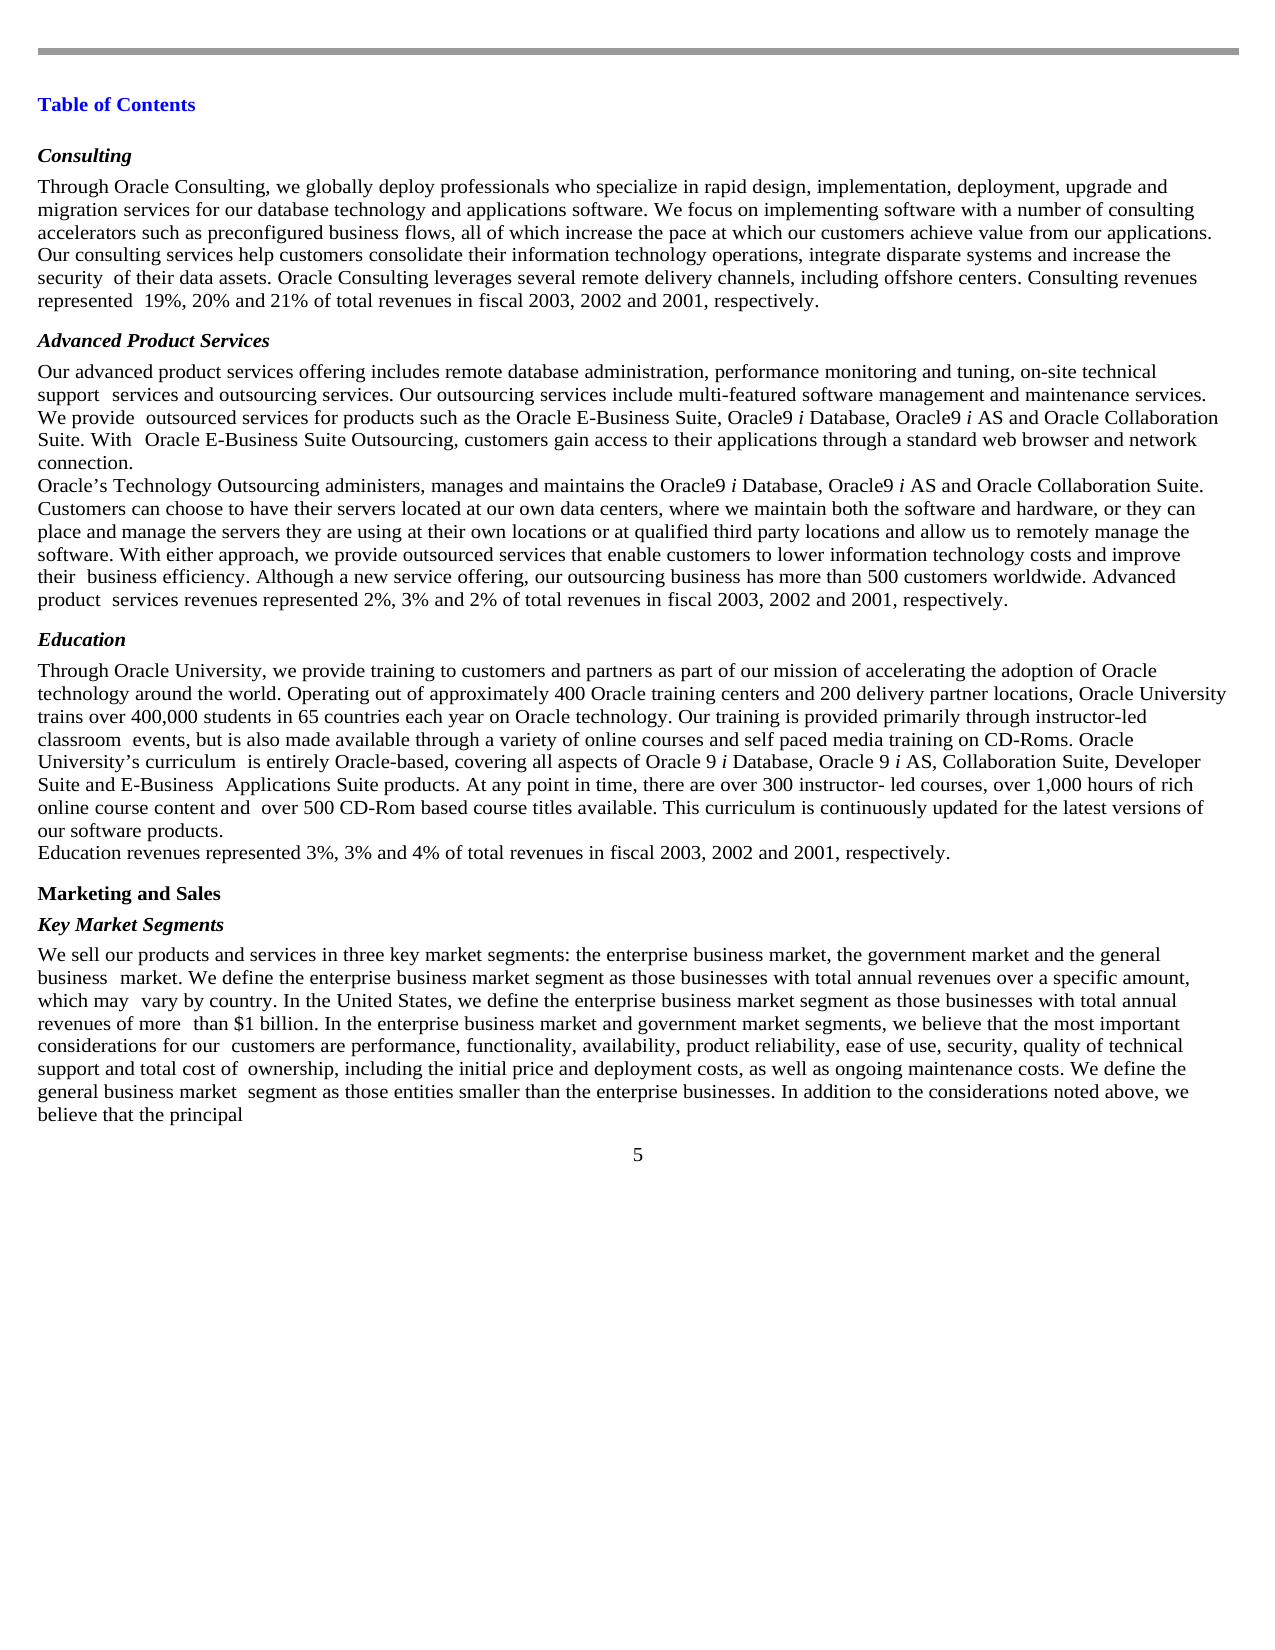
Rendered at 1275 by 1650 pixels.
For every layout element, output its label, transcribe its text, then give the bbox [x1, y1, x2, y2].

text 5 [23, 1143, 1253, 1166]
subtitle Consulting [37, 144, 1254, 167]
text Through Oracle Consulting, we globally deploy professionals who specialize in rapid design, implementation, deployment, upgrade and migration services for our database technology and applications software. We focus on implementing software with a number of consulting accelerators such as preconfigured business flows, all of which increase the pace at which our customers achieve value from our applications. Our consulting services help customers consolidate their information technology operations, integrate disparate systems and increase the security of their data assets. Oracle Consulting leverages several remote delivery channels, including offshore centers. Consulting revenues represented 19%, 20% and 21% of total revenues in fiscal 2003, 2002 and 2001, respectively. [37, 175, 1226, 312]
text Through Oracle University, we provide training to customers and partners as part of our mission of accelerating the adoption of Oracle technology around the world. Operating out of approximately 400 Oracle training centers and 200 delivery partner locations, Oracle University trains over 400,000 students in 65 countries each year on Oracle technology. Our training is provided primarily through instructor-led classroom events, but is also made available through a variety of online courses and self paced media training on CD-Roms. Oracle University’s curriculum is entirely Oracle-based, covering all aspects of Oracle 9 i Database, Oracle 9 i AS, Collaboration Suite, Developer Suite and E-Business Applications Suite products. At any point in time, there are over 300 instructor- led courses, over 1,000 hours of rich online course content and over 500 CD-Rom based course titles available. This curriculum is continuously updated for the latest versions of our software products. [37, 659, 1227, 842]
subtitle Education [37, 628, 1226, 651]
text Oracle’s Technology Outsourcing administers, manages and maintains the Oracle9 i Database, Oracle9 i AS and Oracle Collaboration Suite. Customers can choose to have their servers located at our own data centers, where we maintain both the software and hardware, or they can place and manage the servers they are using at their own locations or at qualified third party locations and allow us to remotely manage the software. With either approach, we provide outsourced services that enable customers to lower information technology costs and improve their business efficiency. Although a new service offering, our outsourcing business has more than 500 customers worldwide. Advanced product services revenues represented 2%, 3% and 2% of total revenues in fiscal 2003, 2002 and 2001, respectively. [37, 474, 1219, 611]
text Our advanced product services offering includes remote database administration, performance monitoring and tuning, on-site technical support services and outsourcing services. Our outsourcing services include multi-featured software management and maintenance services. We provide outsourced services for products such as the Oracle E-Business Suite, Oracle9 i Database, Oracle9 i AS and Oracle Collaboration Suite. With Oracle E-Business Suite Outsourcing, customers gain access to their applications through a standard web browser and network connection. [37, 360, 1219, 474]
subtitle Marketing and Sales [37, 882, 1226, 904]
text Education revenues represented 3%, 3% and 4% of total revenues in fiscal 2003, 2002 and 2001, respectively. [37, 842, 1226, 864]
subtitle Advanced Product Services [37, 329, 1226, 352]
subtitle Key Market Segments [37, 912, 1226, 935]
text We sell our products and services in three key market segments: the enterprise business market, the government market and the general business market. We define the enterprise business market segment as those businesses with total annual revenues over a specific amount, which may vary by country. In the United States, we define the enterprise business market segment as those businesses with total annual revenues of more than $1 billion. In the enterprise business market and government market segments, we believe that the most important considerations for our customers are performance, functionality, availability, product reliability, ease of use, security, quality of technical support and total cost of ownership, including the initial price and deployment costs, as well as ongoing maintenance costs. We define the general business market segment as those entities smaller than the enterprise businesses. In addition to the considerations noted above, we believe that the principal [37, 943, 1222, 1126]
